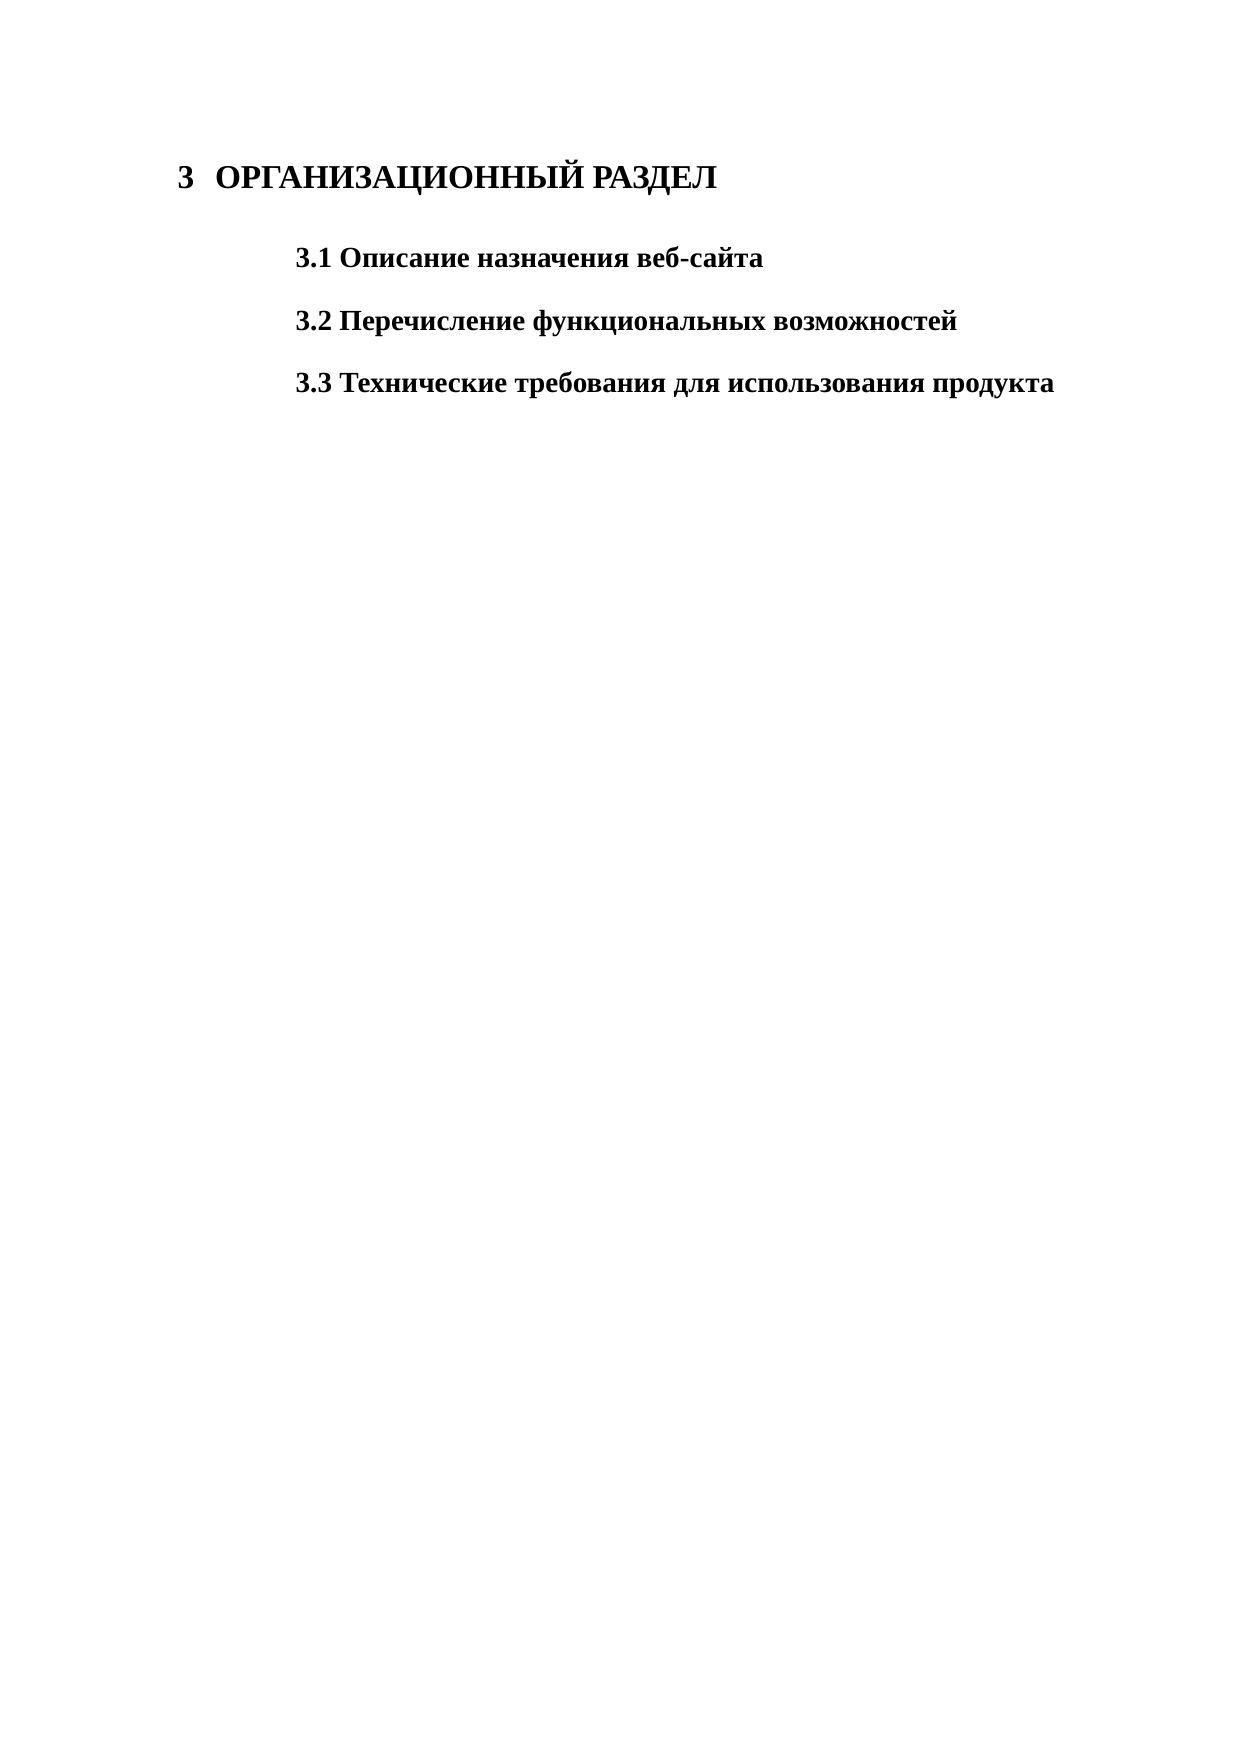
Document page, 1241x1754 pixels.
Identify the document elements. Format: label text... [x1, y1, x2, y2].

subtitle 3.3 Технические требования для использования продукта [295, 366, 1169, 399]
subtitle 3.2 Перечисление функциональных возможностей [295, 303, 1169, 336]
subtitle 3.1 Описание назначения веб-сайта [295, 240, 1169, 273]
subtitle ОРГАНИЗАЦИОННЫЙ РАЗДЕЛ [177, 157, 1169, 196]
